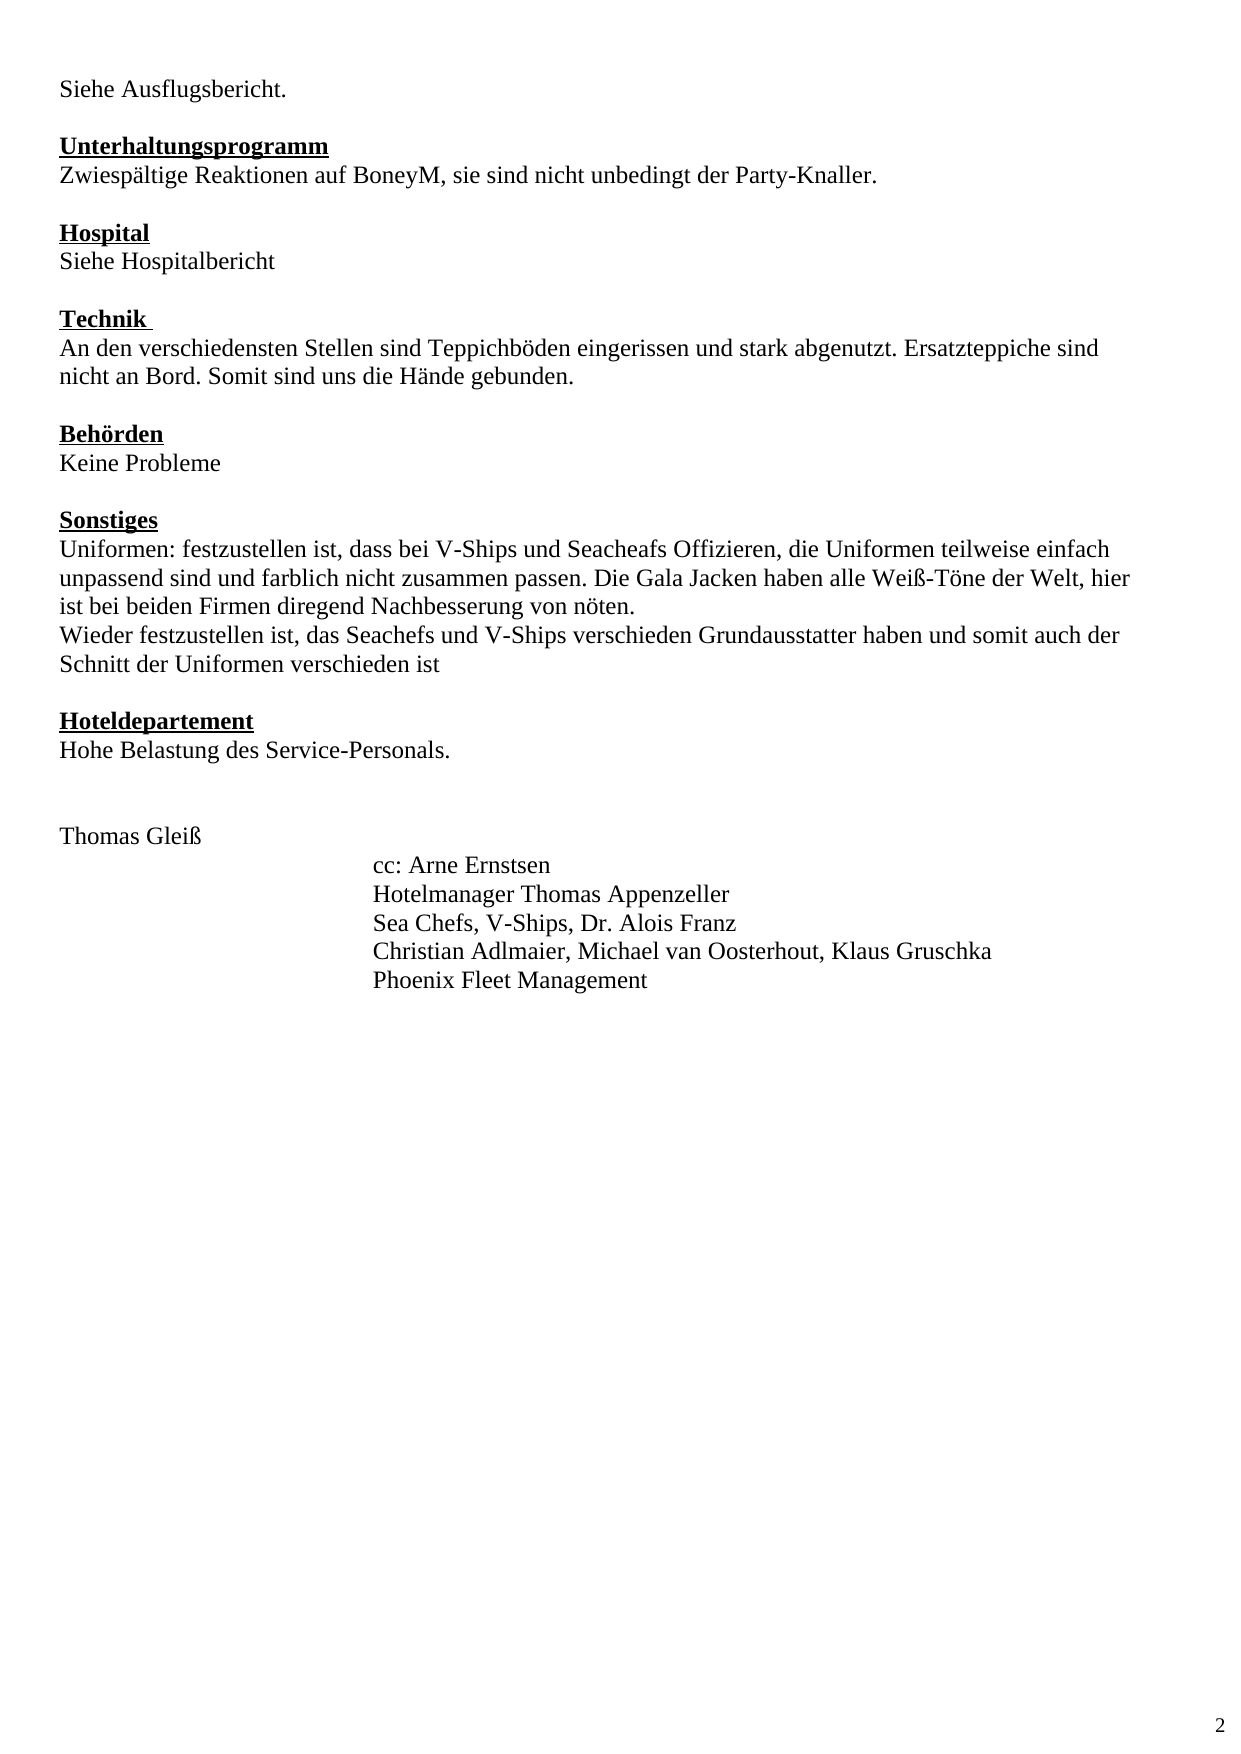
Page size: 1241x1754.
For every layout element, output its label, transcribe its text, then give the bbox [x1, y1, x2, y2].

text Sonstiges [59, 505, 1137, 534]
text Phoenix Fleet Management [89, 965, 1226, 994]
text Schnitt der Uniformen verschieden ist [59, 649, 1137, 678]
text Hospital [59, 218, 1137, 246]
text cc: Arne Ernstsen [133, 850, 1137, 879]
text Thomas Gleiß [59, 821, 1137, 850]
text Zwiespältige Reaktionen auf BoneyM, sie sind nicht unbedingt der Party-Knaller. [59, 160, 1137, 189]
text Sea Chefs, V-Ships, Dr. Alois Franz [133, 908, 1137, 936]
text Wieder festzustellen ist, das Seachefs und V-Ships verschieden Grundausstatter haben und somit auch der [59, 620, 1137, 649]
text Christian Adlmaier, Michael van Oosterhout, Klaus Gruschka [133, 936, 1137, 965]
text Unterhaltungsprogramm [59, 131, 1137, 160]
text Hotelmanager Thomas Appenzeller [283, 879, 1137, 908]
text Siehe Ausflugsbericht. [59, 74, 1137, 103]
text nicht an Bord. Somit sind uns die Hände gebunden. [59, 361, 1137, 390]
text Uniformen: festzustellen ist, dass bei V-Ships und Seacheafs Offizieren, die Uniformen teilweise einfach [59, 534, 1137, 563]
text Hoteldepartement [59, 706, 1137, 735]
text unpassend sind und farblich nicht zusammen passen. Die Gala Jacken haben alle Weiß-Töne der Welt, hier [59, 563, 1137, 591]
text Technik [59, 304, 1137, 333]
text Hohe Belastung des Service-Personals. [59, 735, 1137, 764]
text Behörden [59, 419, 1137, 448]
text Keine Probleme [59, 448, 1137, 476]
text Siehe Hospitalbericht [59, 246, 1137, 275]
text ist bei beiden Firmen diregend Nachbesserung von nöten. [59, 591, 1137, 620]
text An den verschiedensten Stellen sind Teppichböden eingerissen und stark abgenutzt. Ersatzteppiche sind [59, 333, 1137, 361]
